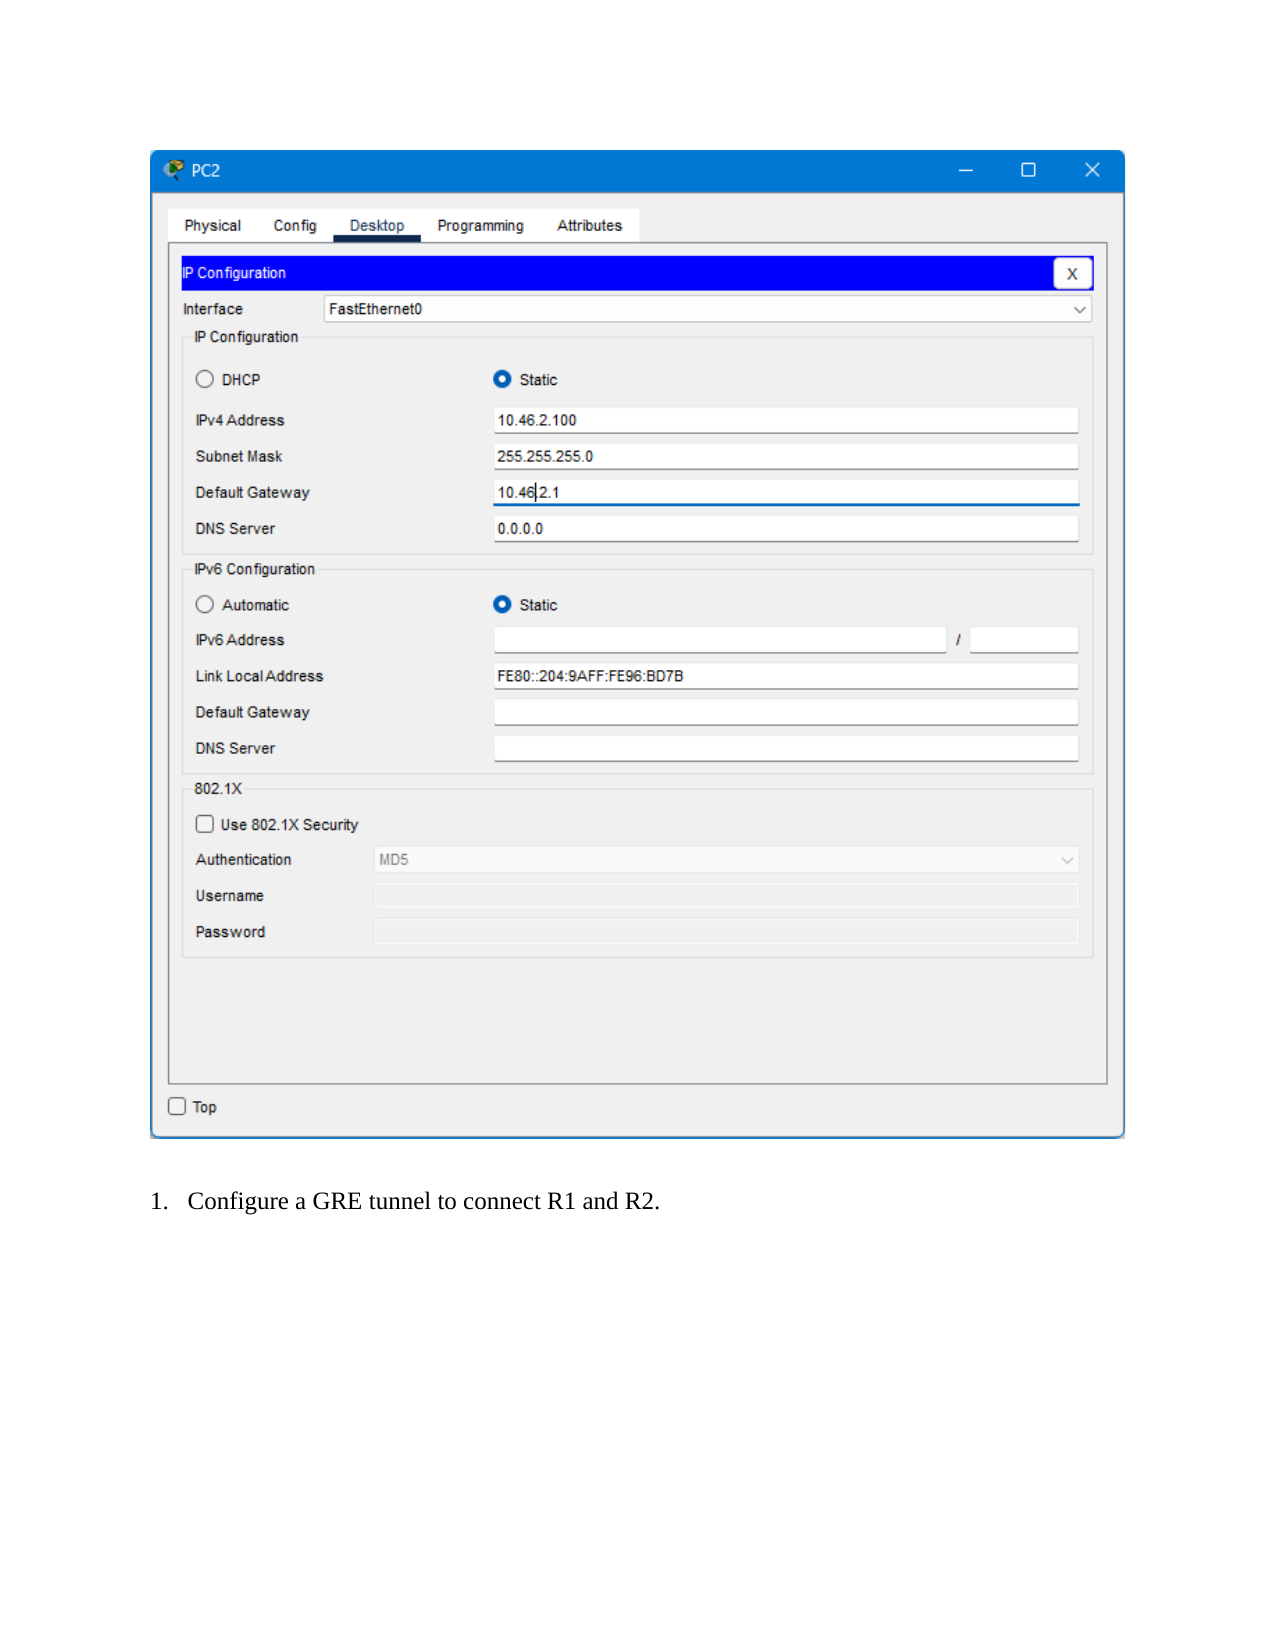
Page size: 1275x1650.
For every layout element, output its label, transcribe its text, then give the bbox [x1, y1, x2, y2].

list Configure a GRE tunnel to connect R1 and R2. [150, 1186, 1125, 1215]
picture [150, 150, 1125, 1139]
